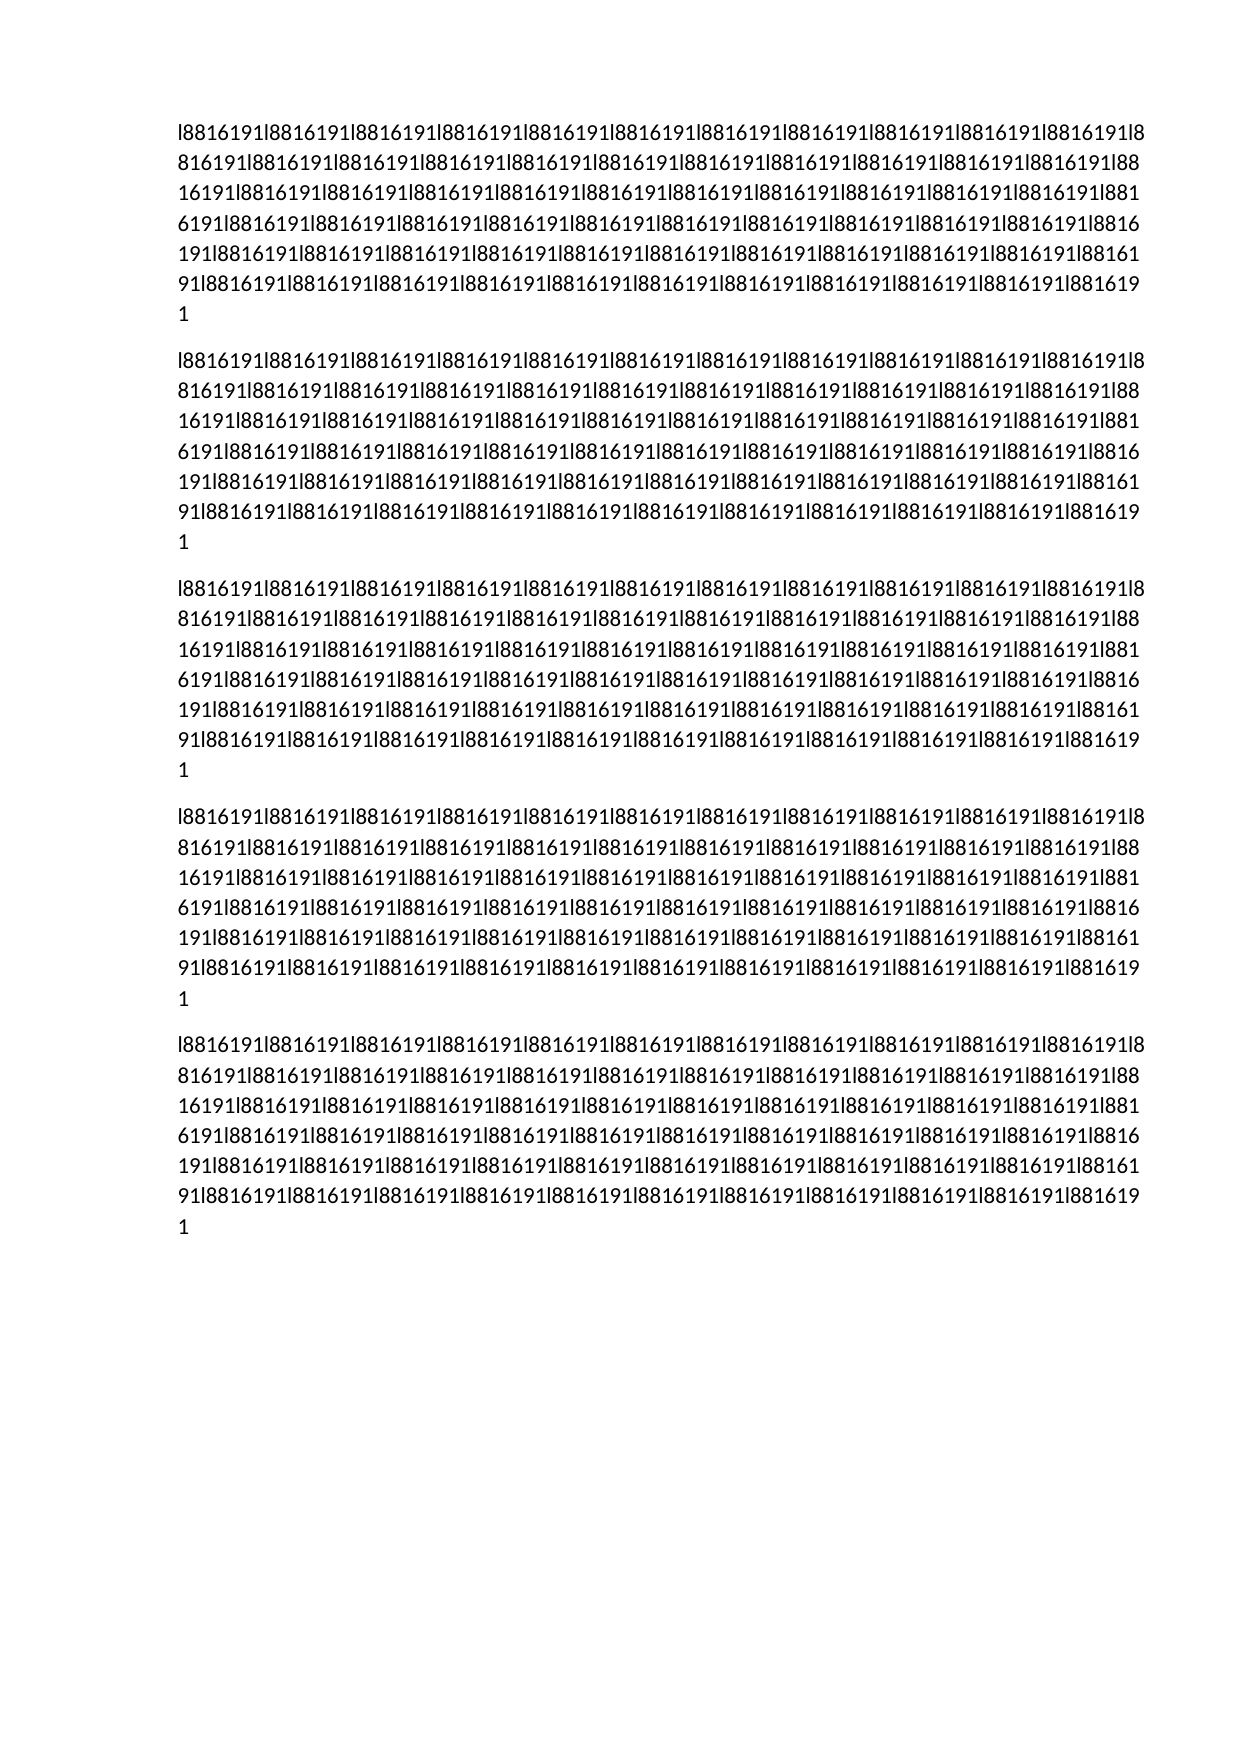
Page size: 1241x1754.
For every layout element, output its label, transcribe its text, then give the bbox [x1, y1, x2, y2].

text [177, 118, 1152, 327]
